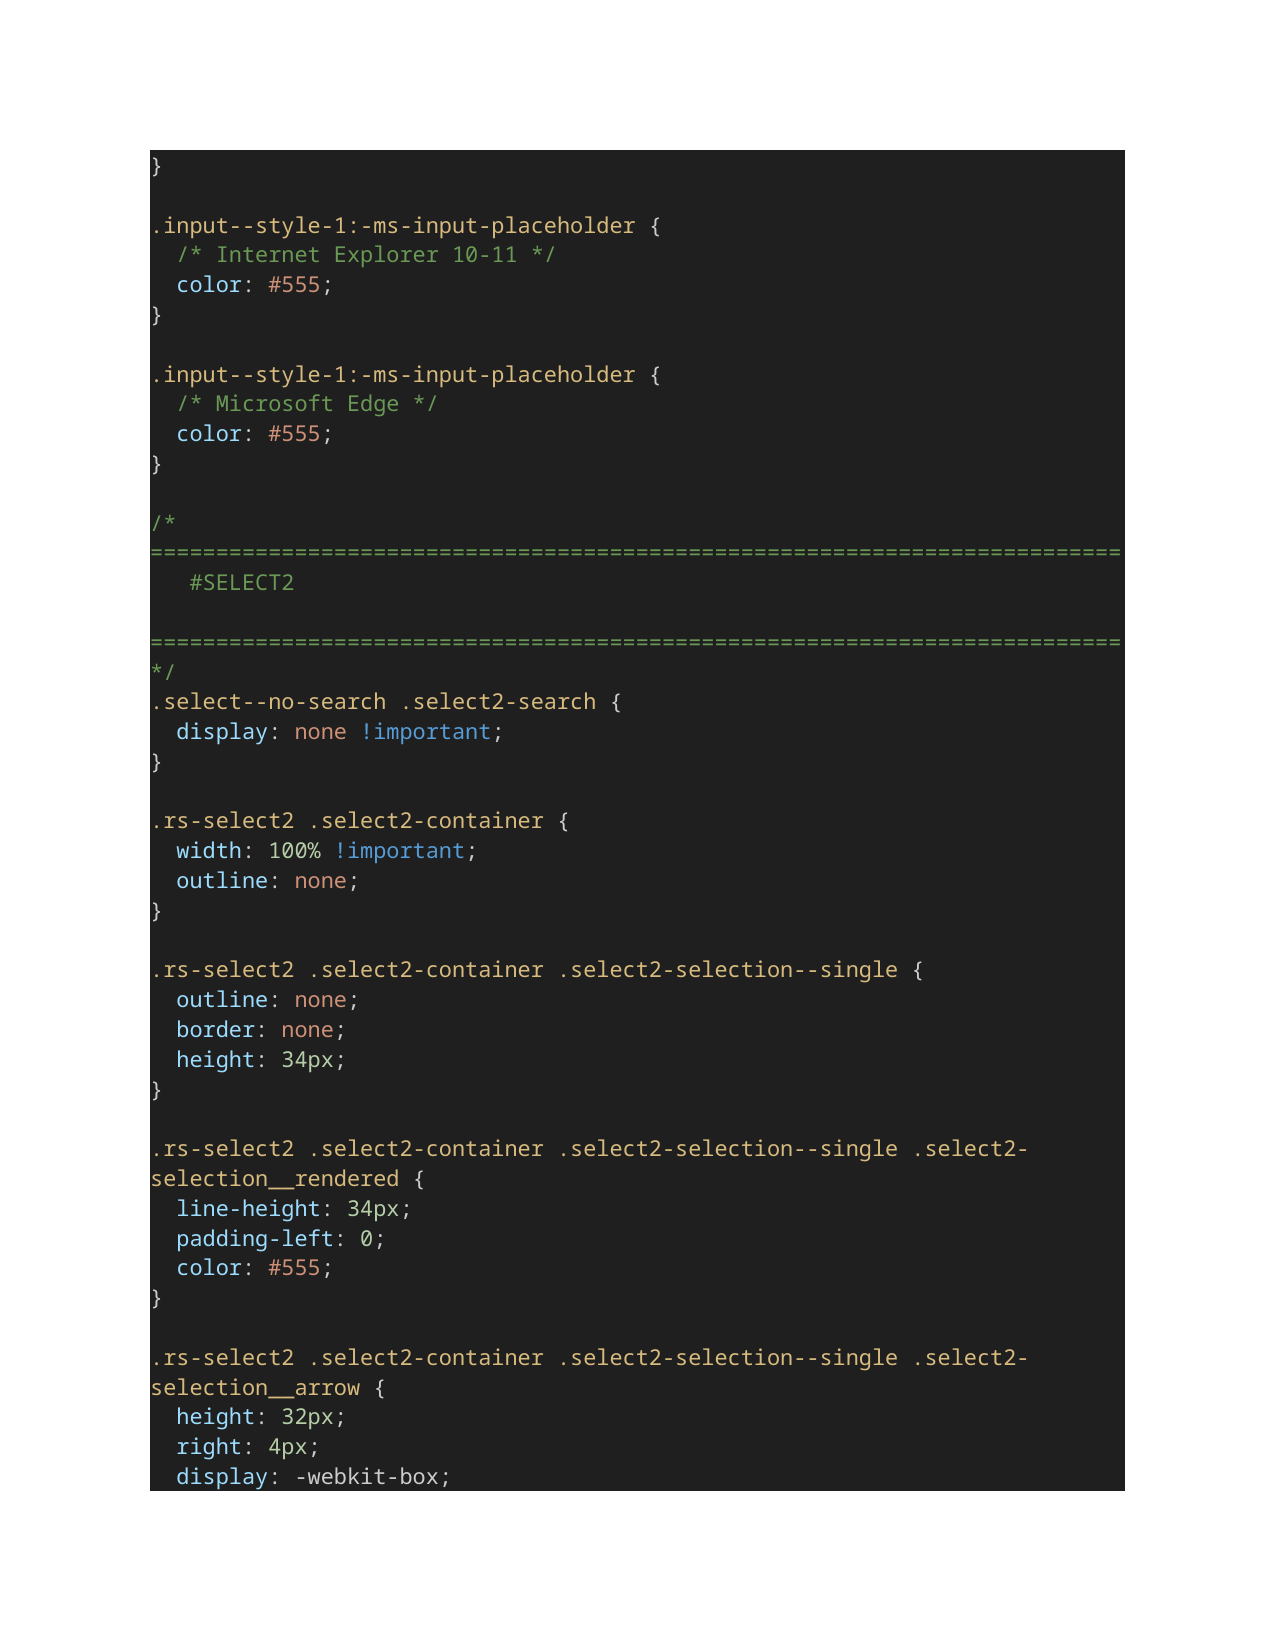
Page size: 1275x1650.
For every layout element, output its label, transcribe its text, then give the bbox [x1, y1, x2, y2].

text color: #555; [150, 1252, 1125, 1282]
text color: #555; [150, 418, 1125, 448]
text .rs-select2 .select2-container .select2-selection--single .select2-selection__arrow { [150, 1342, 1125, 1401]
text ========================================================================== */ [150, 597, 1125, 686]
text padding-left: 0; [150, 1222, 1125, 1252]
text outline: none; [150, 865, 1125, 895]
text height: 32px; [150, 1401, 1125, 1431]
text .rs-select2 .select2-container .select2-selection--single .select2-selection__rendered { [150, 1133, 1125, 1193]
text outline: none; [150, 984, 1125, 1014]
text display: none !important; [150, 716, 1125, 746]
text right: 4px; [150, 1431, 1125, 1461]
text line-height: 34px; [150, 1193, 1125, 1222]
text height: 34px; [150, 1044, 1125, 1073]
text /* ========================================================================== [150, 507, 1125, 567]
text .rs-select2 .select2-container { [150, 805, 1125, 835]
text .select--no-search .select2-search { [150, 686, 1125, 716]
text /* Internet Explorer 10-11 */ [150, 239, 1125, 269]
text } [150, 1073, 1125, 1103]
text /* Microsoft Edge */ [150, 388, 1125, 418]
text .rs-select2 .select2-container .select2-selection--single { [150, 954, 1125, 984]
text display: -webkit-box; [150, 1461, 1125, 1491]
text border: none; [150, 1014, 1125, 1044]
text } [150, 746, 1125, 776]
text .input--style-1:-ms-input-placeholder { [150, 209, 1125, 239]
text } [150, 150, 1125, 180]
text } [150, 1282, 1125, 1312]
text } [150, 895, 1125, 924]
text #SELECT2 [150, 567, 1125, 597]
text .input--style-1:-ms-input-placeholder { [150, 358, 1125, 388]
text width: 100% !important; [150, 835, 1125, 865]
text } [150, 448, 1125, 478]
text color: #555; [150, 269, 1125, 299]
text } [150, 299, 1125, 329]
